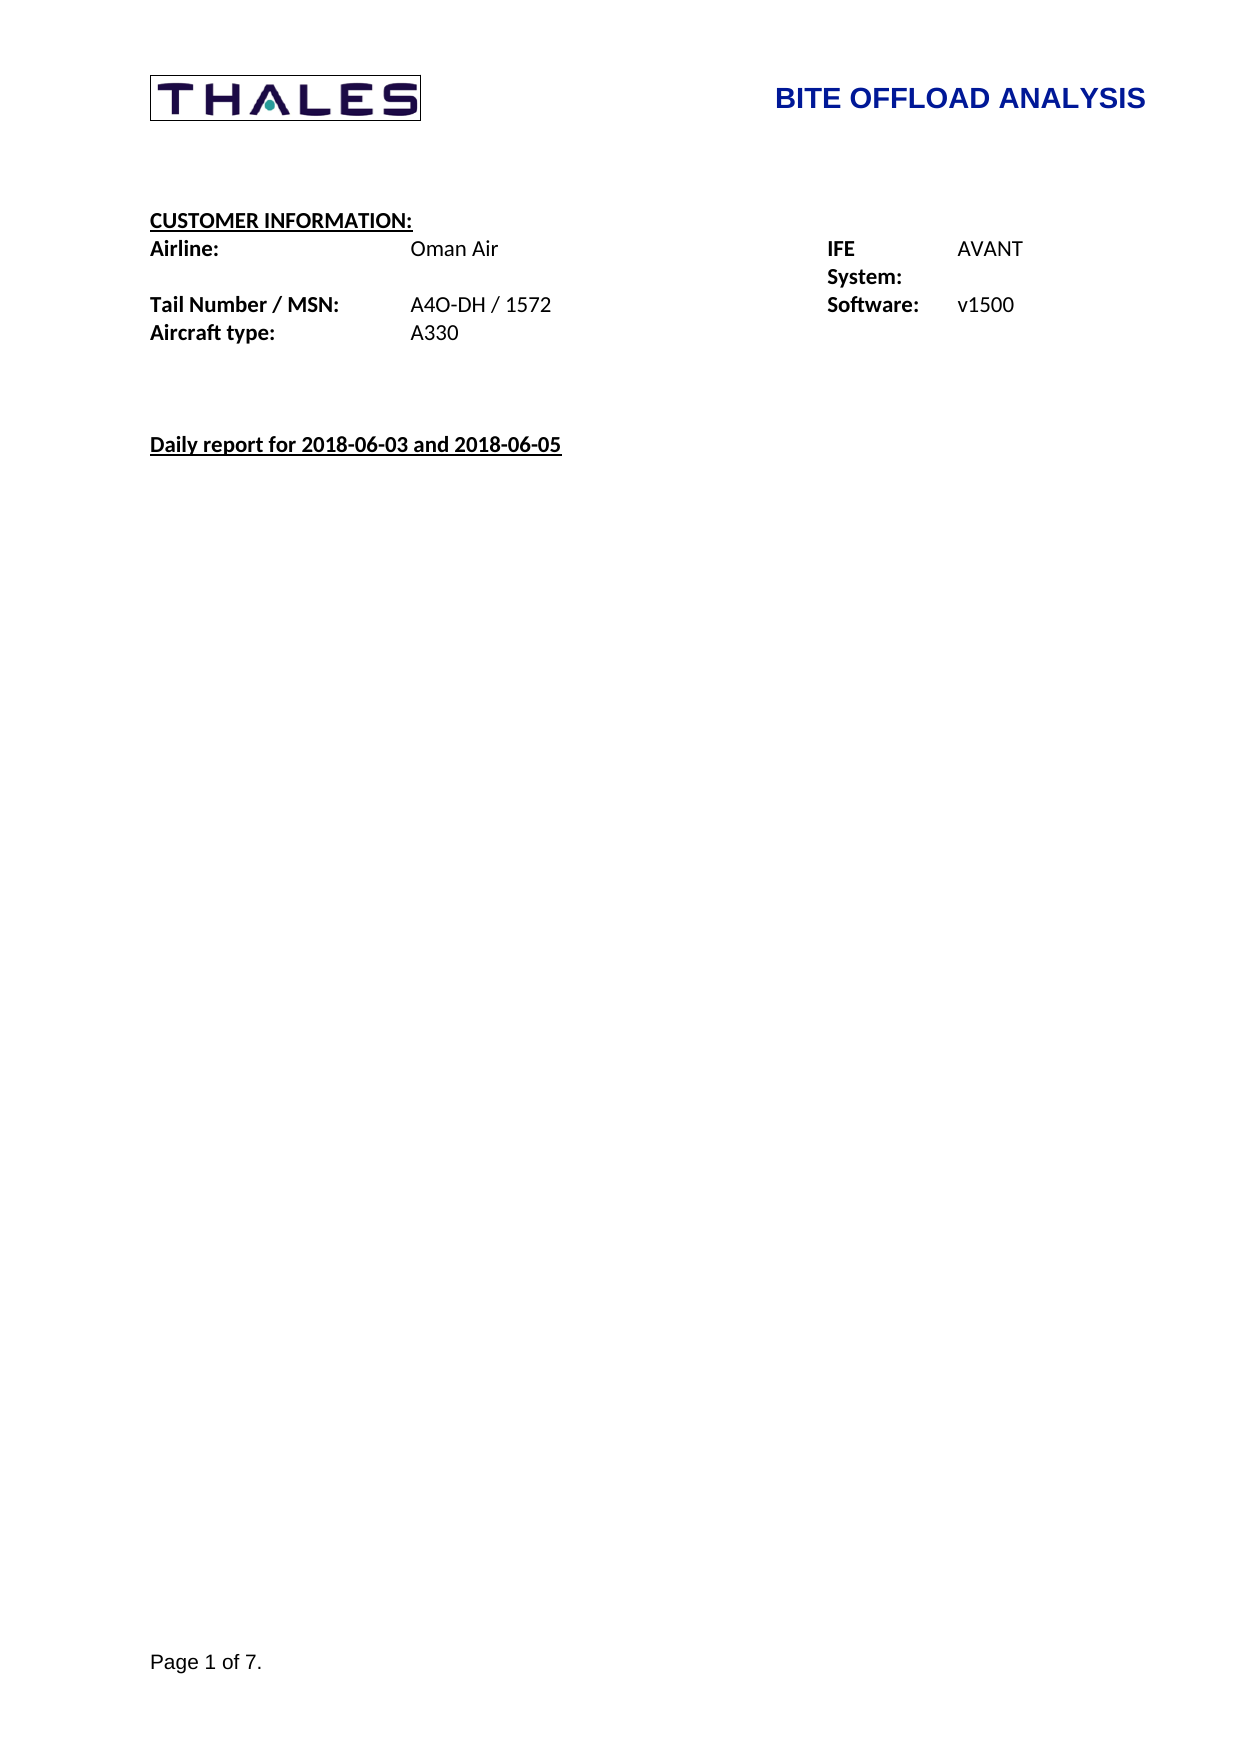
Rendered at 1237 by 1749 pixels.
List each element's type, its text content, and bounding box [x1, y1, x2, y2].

table_header Oman Air [399, 234, 816, 290]
table_cell v1500 [946, 290, 1236, 318]
table_header IFE System: [816, 234, 946, 290]
table_cell Software: [816, 290, 946, 318]
table_header Airline: [139, 234, 399, 290]
text Daily report for 2018-06-03 and 2018-06-05 [150, 430, 1086, 458]
table_cell Tail Number / MSN: [139, 290, 399, 318]
picture [151, 76, 420, 120]
table_cell A330 [399, 318, 1236, 346]
table_header AVANT [946, 234, 1236, 290]
table_cell Aircraft type: [139, 318, 399, 346]
table_cell A4O-DH / 1572 [399, 290, 816, 318]
text CUSTOMER INFORMATION: [150, 206, 1086, 234]
